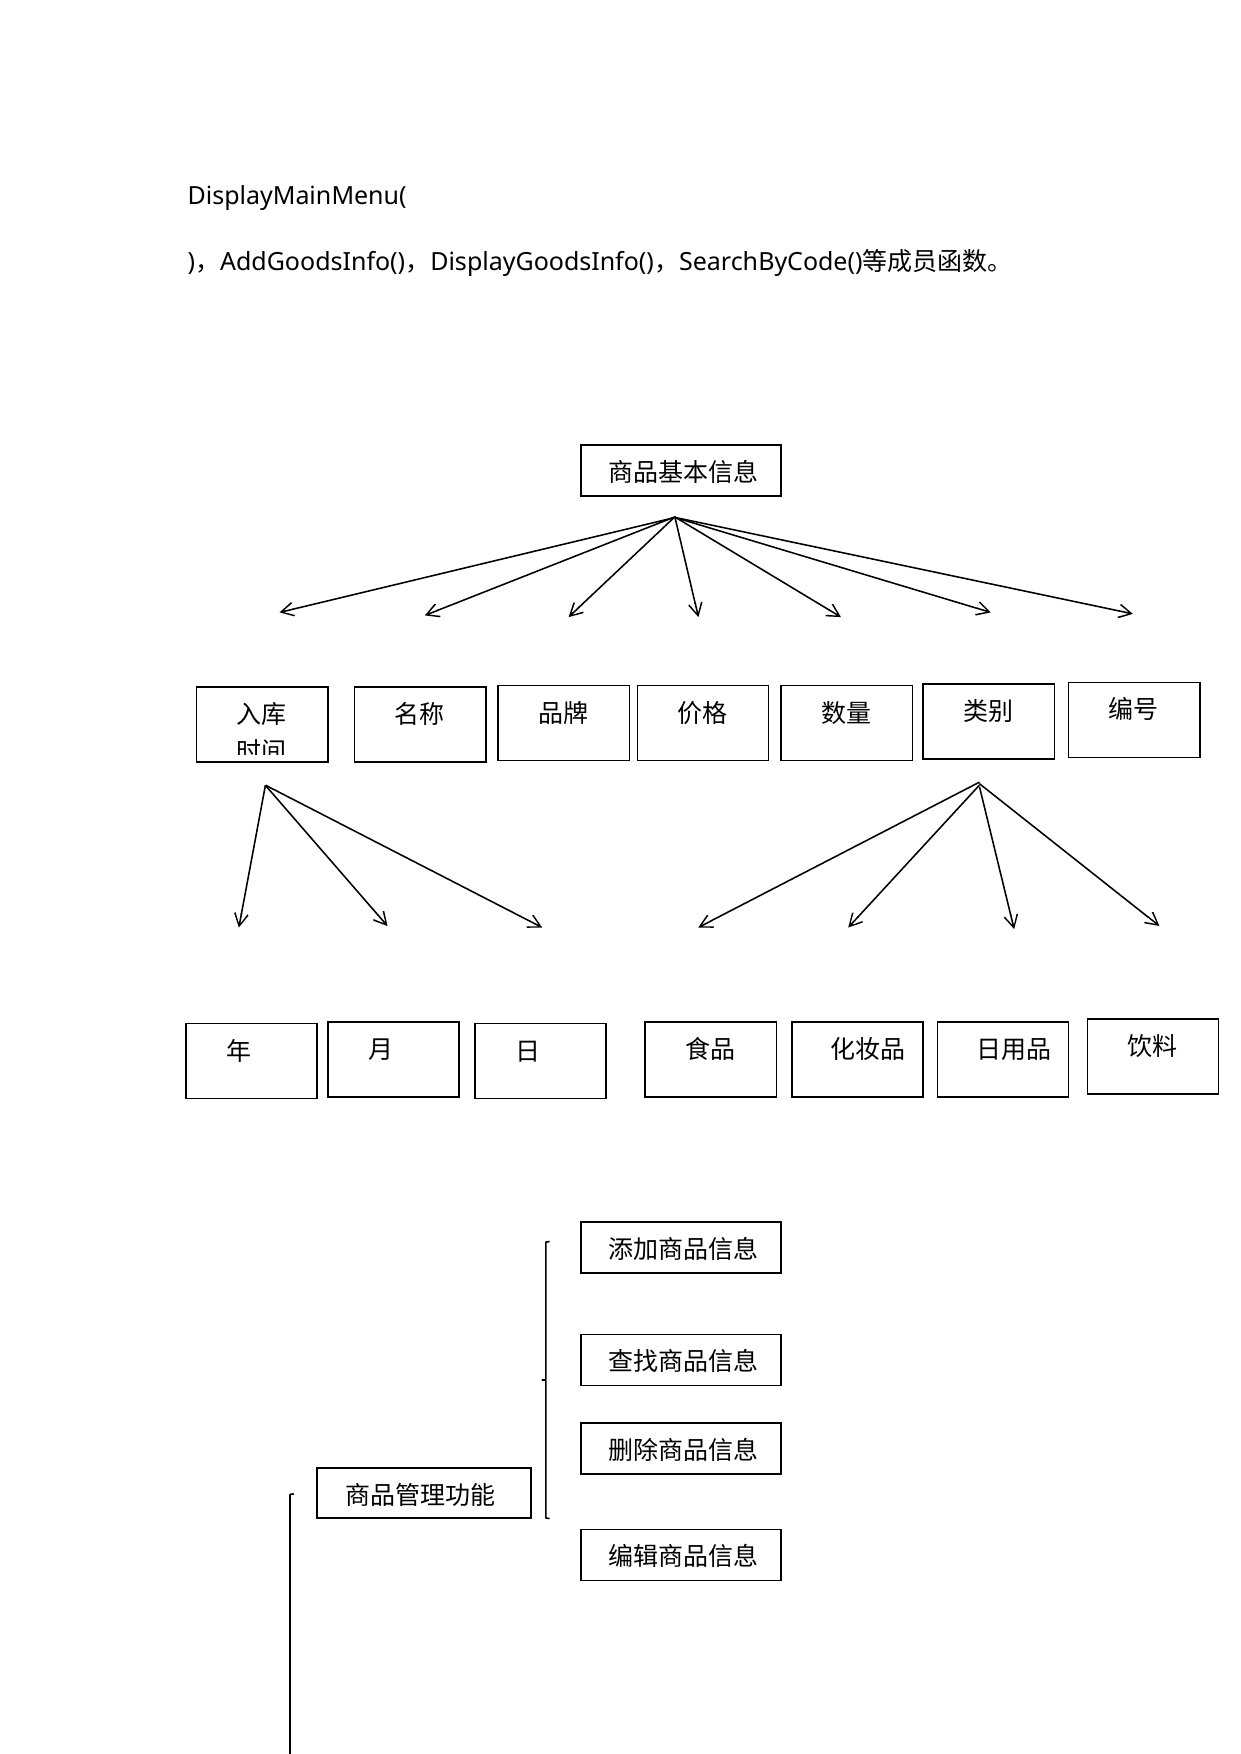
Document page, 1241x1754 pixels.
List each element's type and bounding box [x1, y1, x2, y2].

text [187, 162, 1053, 292]
